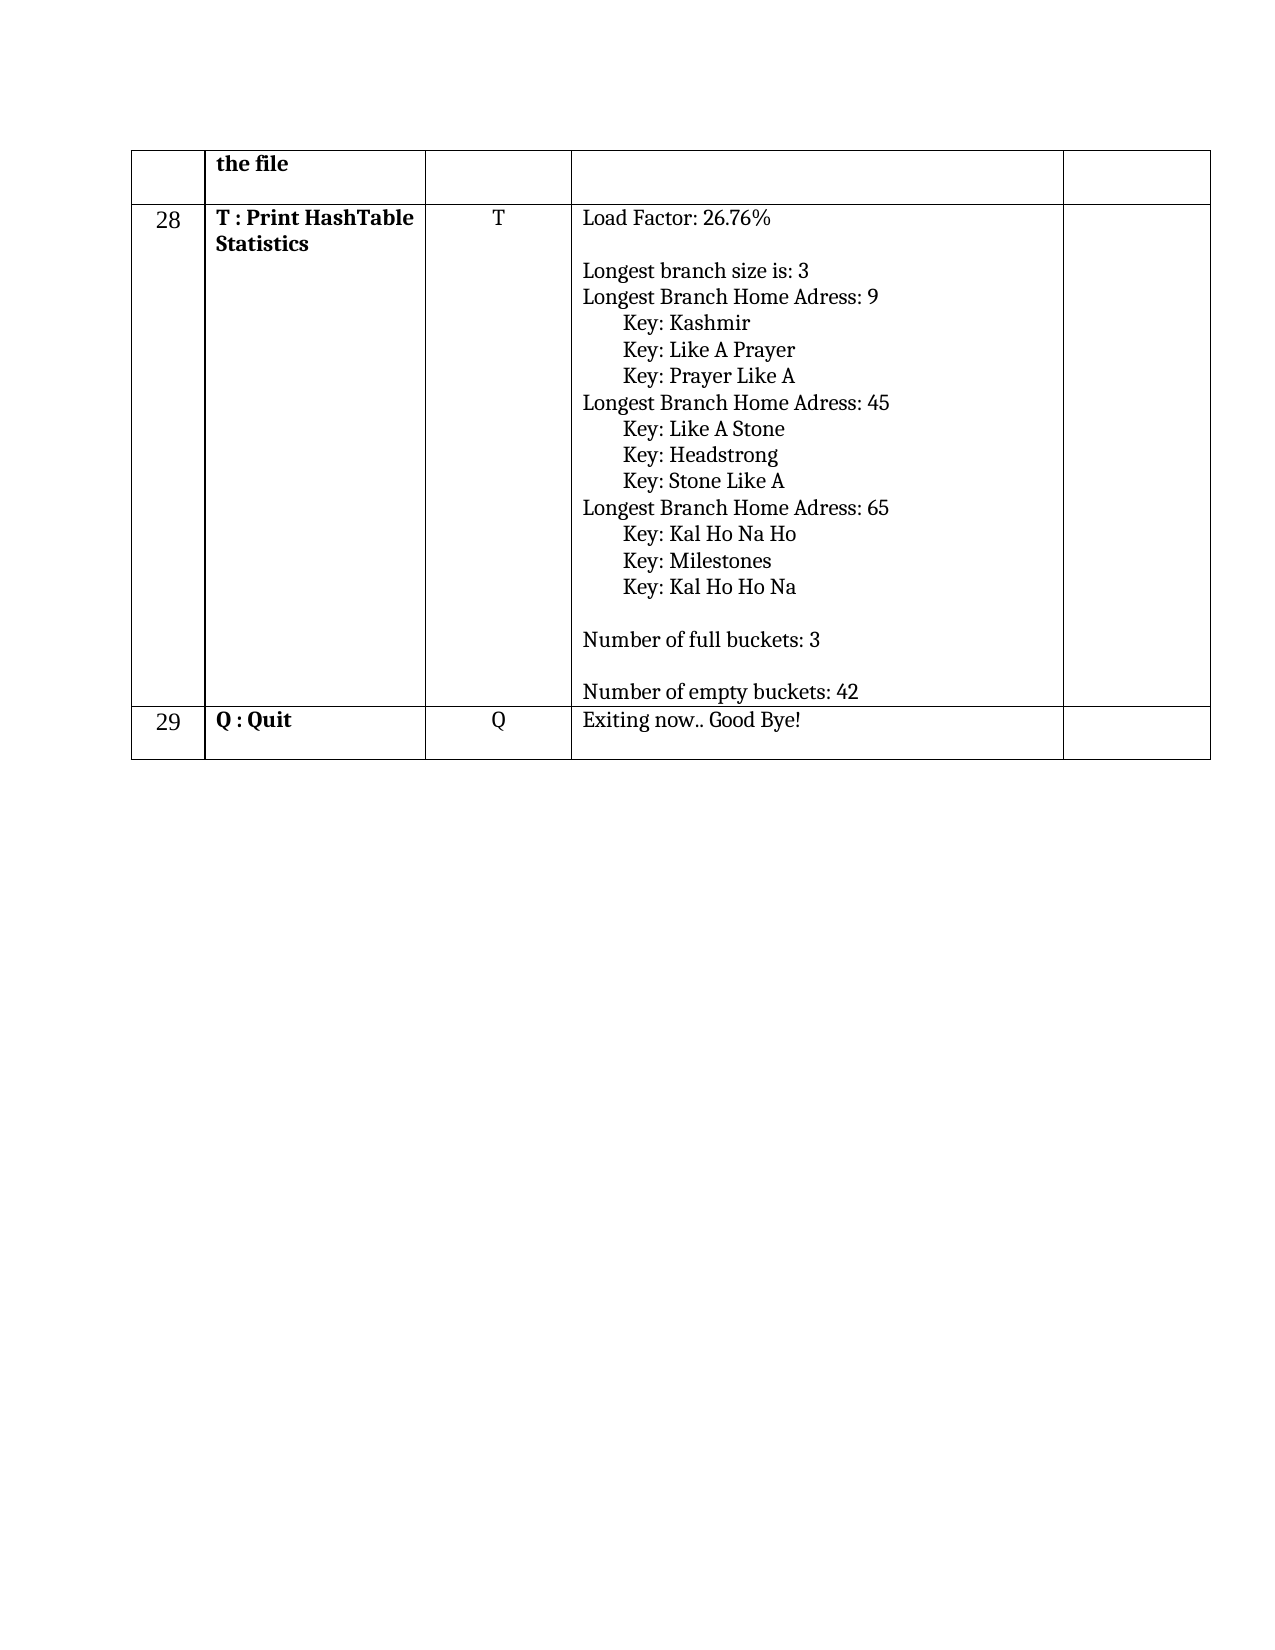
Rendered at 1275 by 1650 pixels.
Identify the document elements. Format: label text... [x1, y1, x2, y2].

table_cell T : Print HashTable Statistics [206, 205, 425, 706]
table_cell Q [426, 707, 571, 759]
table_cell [206, 151, 425, 204]
table_cell Load Factor: 26.76% Longest branch size is: 3 Longest Branch Home Adress: 9 Key: Kashmir Key: Like A Prayer Key: Prayer Like A Longest Branch Home Adress: 45 Key: Like A Stone Key: Headstrong Key: Stone Like A Longest Branch Home Adress: 65 Key: Kal Ho Na Ho Key: Milestones Key: Kal Ho Ho Na Number of full buckets: 3 Number of empty buckets: 42 [572, 205, 1063, 706]
table_cell [1064, 205, 1210, 706]
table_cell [572, 151, 1063, 204]
table_cell 28 [132, 205, 204, 706]
table_cell 27 [132, 151, 204, 204]
table_cell Q : Quit [206, 707, 425, 759]
table_cell [1064, 707, 1210, 759]
table_cell Exiting now.. Good Bye! [572, 707, 1063, 759]
table_cell V [426, 151, 571, 204]
table_cell 29 [132, 707, 204, 759]
table_cell T [426, 205, 571, 706]
table_cell [1064, 151, 1210, 204]
